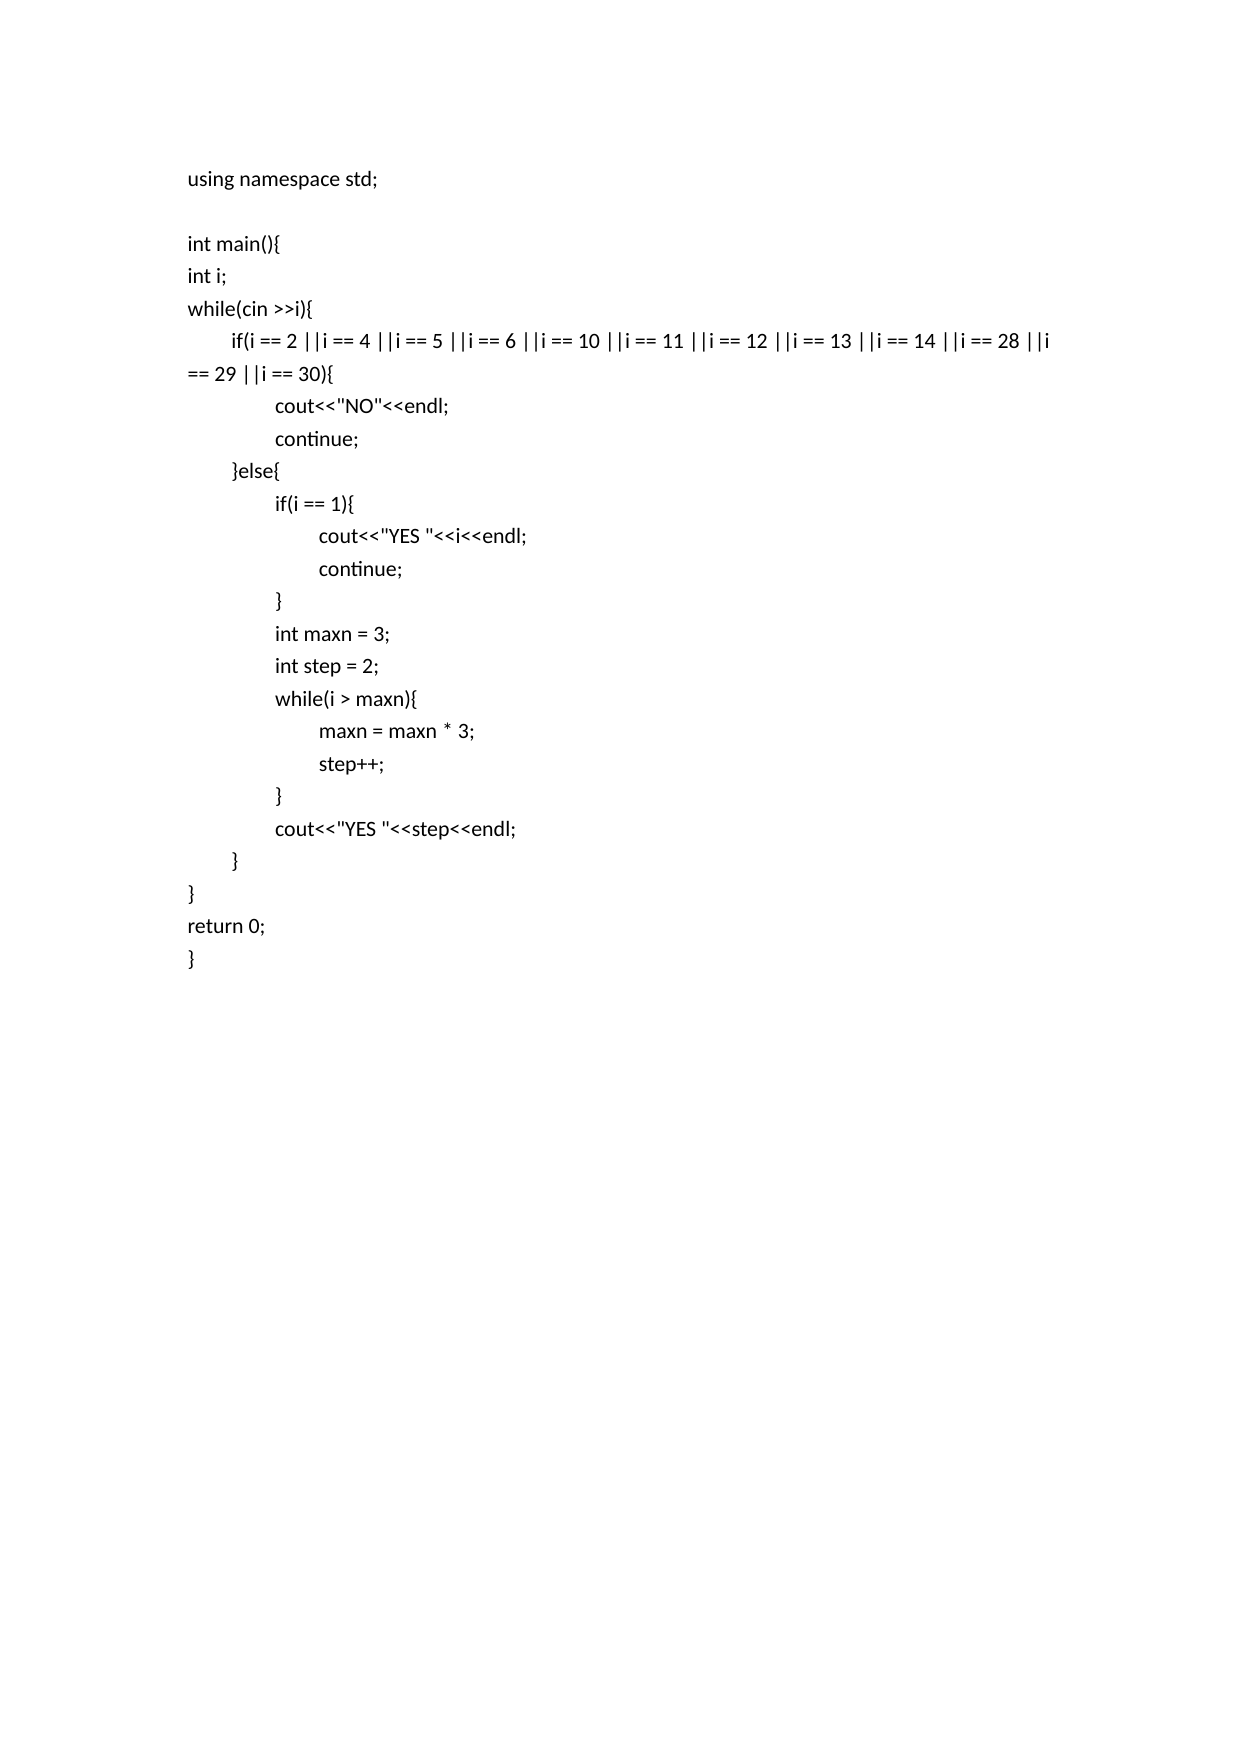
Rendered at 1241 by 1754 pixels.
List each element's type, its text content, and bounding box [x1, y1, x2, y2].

text int maxn = 3; [187, 617, 1053, 649]
text while(i > maxn){ [187, 682, 1053, 714]
text } [187, 779, 1053, 812]
text continue; [187, 552, 1053, 584]
text step++; [187, 747, 1053, 779]
text } [187, 584, 1053, 617]
text }else{ [187, 454, 1053, 487]
text continue; [187, 422, 1053, 454]
text int i; [187, 259, 1053, 292]
text int step = 2; [187, 649, 1053, 682]
text } [187, 877, 1053, 909]
text } [187, 942, 1053, 974]
text cout<<"NO"<<endl; [187, 389, 1053, 422]
text return 0; [187, 909, 1053, 942]
text maxn = maxn * 3; [187, 714, 1053, 747]
text if(i == 1){ [187, 487, 1053, 519]
text int main(){ [187, 227, 1053, 259]
text while(cin >>i){ [187, 292, 1053, 324]
text using namespace std; [187, 162, 1053, 194]
text cout<<"YES "<<step<<endl; [187, 812, 1053, 844]
text if(i == 2 ||i == 4 ||i == 5 ||i == 6 ||i == 10 ||i == 11 ||i == 12 ||i == 13 ||i == 14 ||i == 28 ||i == 29 ||i == 30){ [187, 324, 1053, 389]
text cout<<"YES "<<i<<endl; [187, 519, 1053, 552]
text } [187, 844, 1053, 877]
